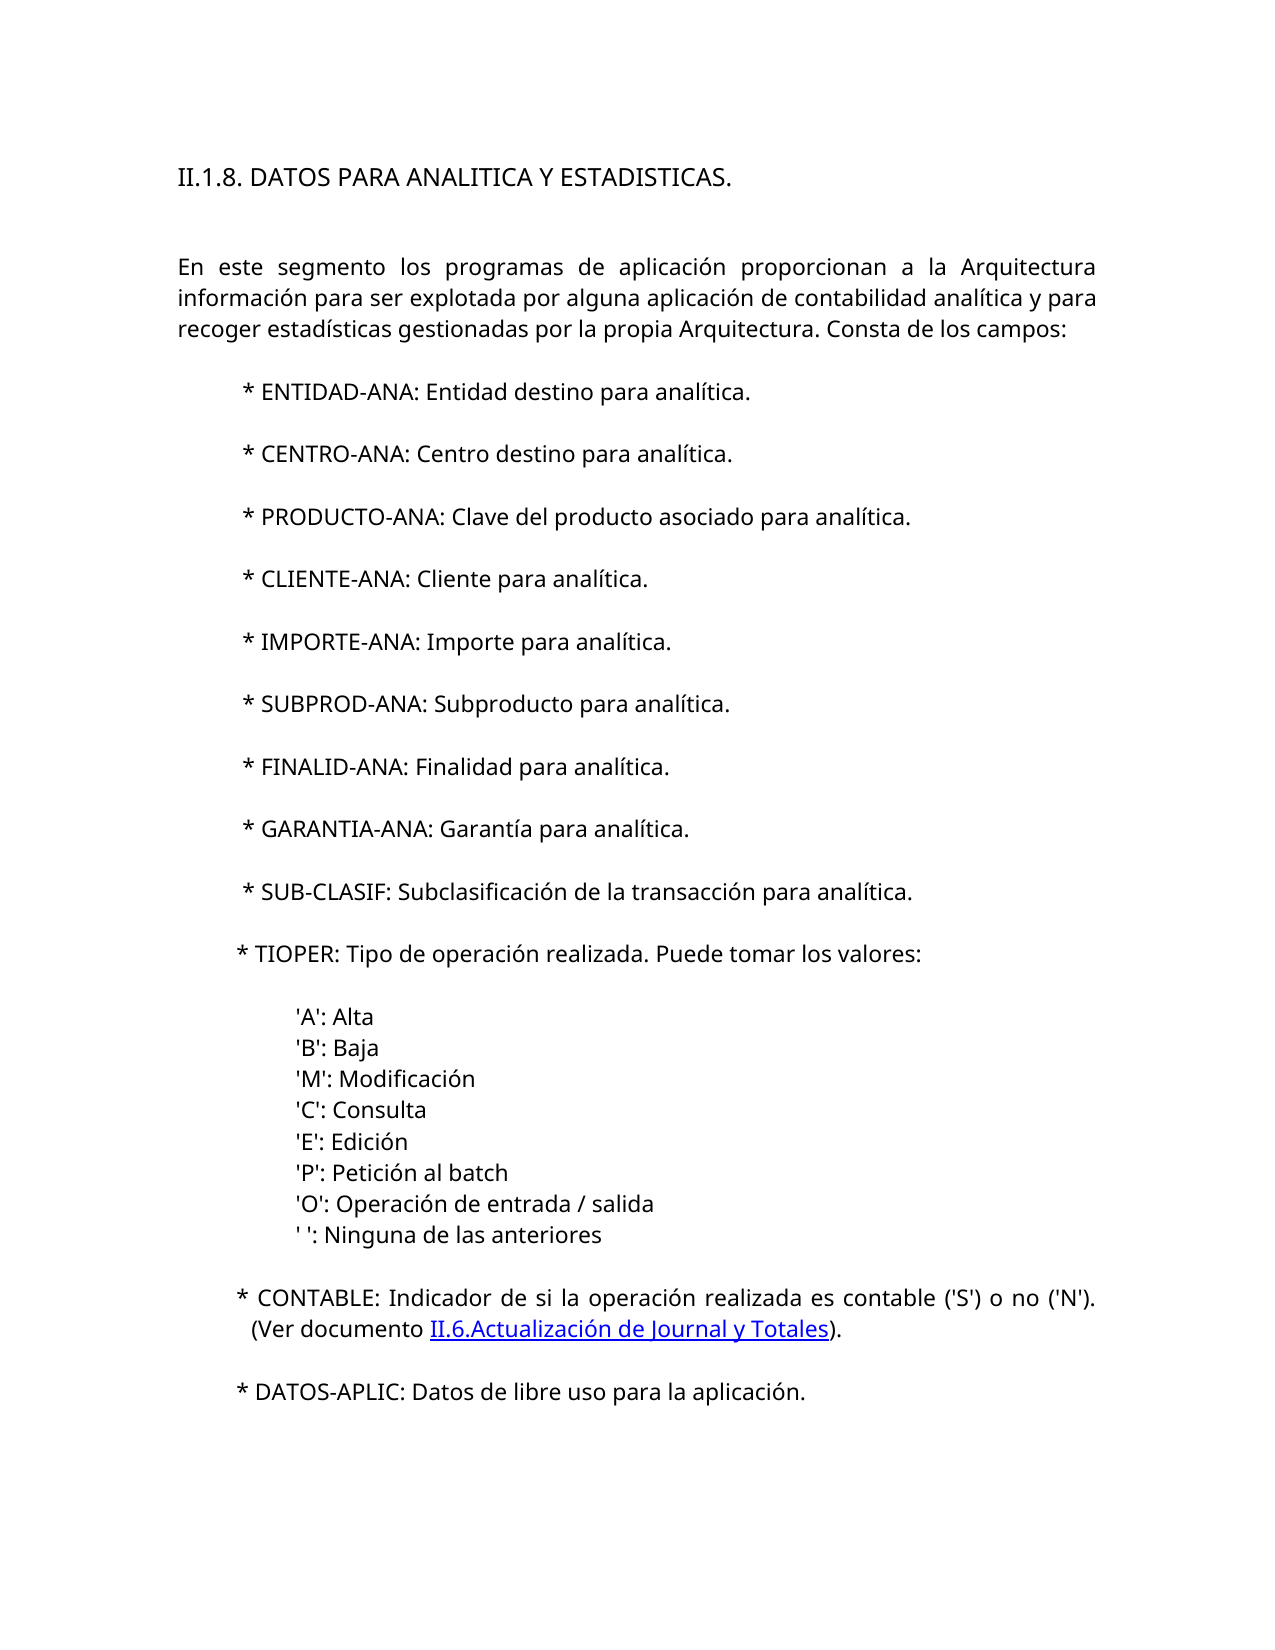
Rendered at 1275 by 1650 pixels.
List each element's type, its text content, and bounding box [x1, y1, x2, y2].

text * TIOPER: Tipo de operación realizada. Puede tomar los valores: [236, 938, 1098, 969]
text * DATOS-APLIC: Datos de libre uso para la aplicación. [236, 1375, 1098, 1407]
text 'E': Edición [295, 1125, 1098, 1157]
text * CONTABLE: Indicador de si la operación realizada es contable ('S') o no ('N'). (Ver documento II.6.Actualización de Journal y Totales). [236, 1282, 1098, 1344]
text 'C': Consulta [295, 1094, 1098, 1125]
text * FINALID-ANA: Finalidad para analítica. [236, 750, 1098, 782]
text * IMPORTE-ANA: Importe para analítica. [236, 625, 1098, 657]
text En este segmento los programas de aplicación proporcionan a la Arquitectura información para ser explotada por alguna aplicación de contabilidad analítica y para recoger estadísticas gestionadas por la propia Arquitectura. Consta de los campos: [177, 250, 1098, 344]
text * CLIENTE-ANA: Cliente para analítica. [236, 563, 1098, 594]
text * SUB-CLASIF: Subclasificación de la transacción para analítica. [236, 875, 1098, 907]
subtitle II.1.8. DATOS PARA ANALITICA Y ESTADISTICAS. [177, 160, 1098, 194]
text * CENTRO-ANA: Centro destino para analítica. [236, 438, 1098, 469]
text 'M': Modificación [295, 1063, 1098, 1094]
text ' ': Ninguna de las anteriores [295, 1219, 1098, 1250]
text 'B': Baja [295, 1032, 1098, 1063]
text * PRODUCTO-ANA: Clave del producto asociado para analítica. [236, 500, 1098, 532]
text 'P': Petición al batch [295, 1157, 1098, 1188]
text 'A': Alta [295, 1000, 1098, 1032]
text * SUBPROD-ANA: Subproducto para analítica. [236, 688, 1098, 719]
text 'O': Operación de entrada / salida [295, 1188, 1098, 1219]
text * ENTIDAD-ANA: Entidad destino para analítica. [236, 375, 1098, 407]
text * GARANTIA-ANA: Garantía para analítica. [236, 813, 1098, 844]
